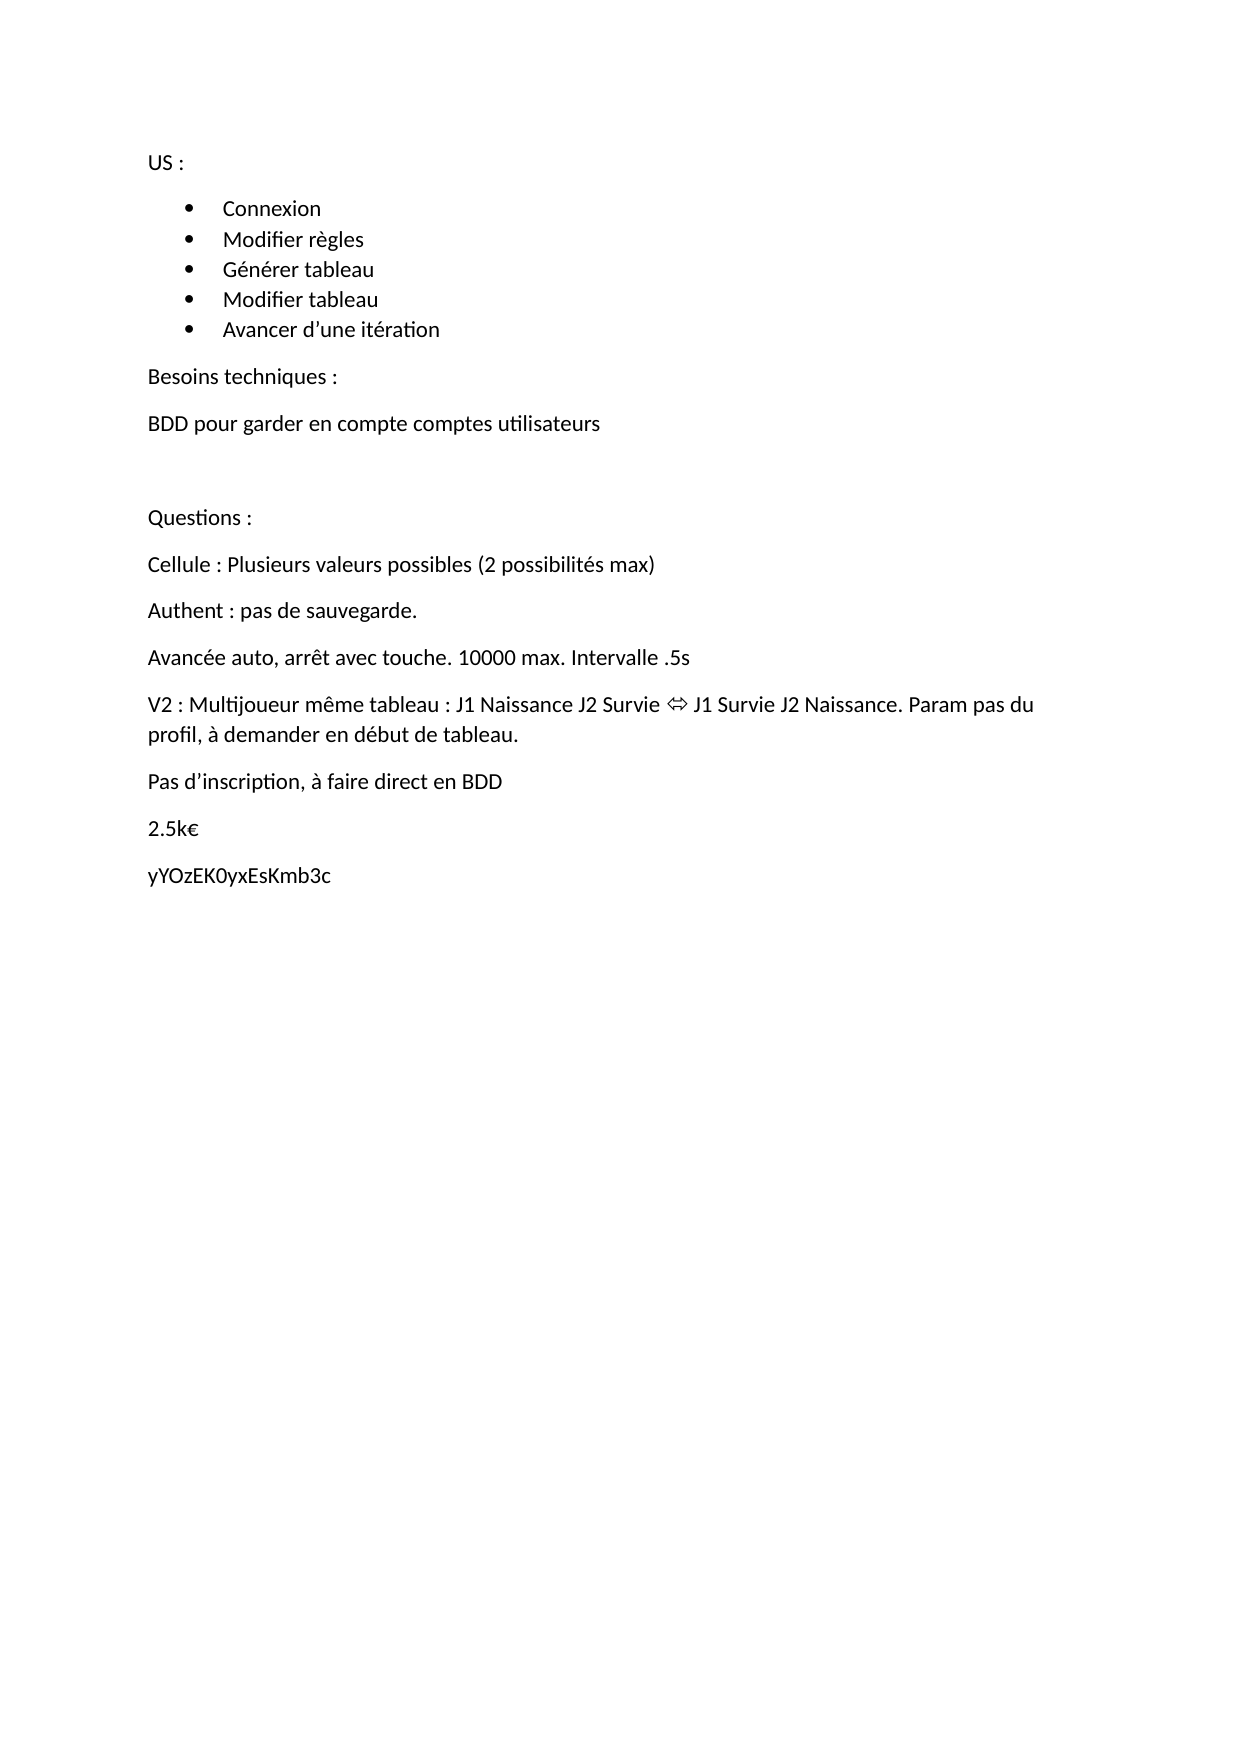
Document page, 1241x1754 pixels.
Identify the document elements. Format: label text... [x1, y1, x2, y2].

text BDD pour garder en compte comptes utilisateurs [148, 409, 1093, 437]
text Questions : [148, 503, 1093, 531]
text Cellule : Plusieurs valeurs possibles (2 possibilités max) [148, 550, 1093, 578]
text US : [148, 148, 1093, 176]
text V2 : Multijoueur même tableau : J1 Naissance J2 Survie J1 Survie J2 Naissance. Param pas du profil, à demander en début de tableau. [148, 690, 1093, 748]
text 2.5k€ [148, 814, 1093, 842]
list Connexion [185, 194, 1093, 222]
list Modifier règles [185, 225, 1093, 253]
list Avancer d’une itération [185, 315, 1093, 343]
text Besoins techniques : [148, 362, 1093, 390]
list Modifier tableau [185, 285, 1093, 313]
text Pas d’inscription, à faire direct en BDD [148, 767, 1093, 795]
text Avancée auto, arrêt avec touche. 10000 max. Intervalle .5s [148, 643, 1093, 671]
text Authent : pas de sauvegarde. [148, 597, 1093, 624]
list Générer tableau [185, 255, 1093, 283]
text yYOzEK0yxEsKmb3c [148, 861, 1093, 889]
